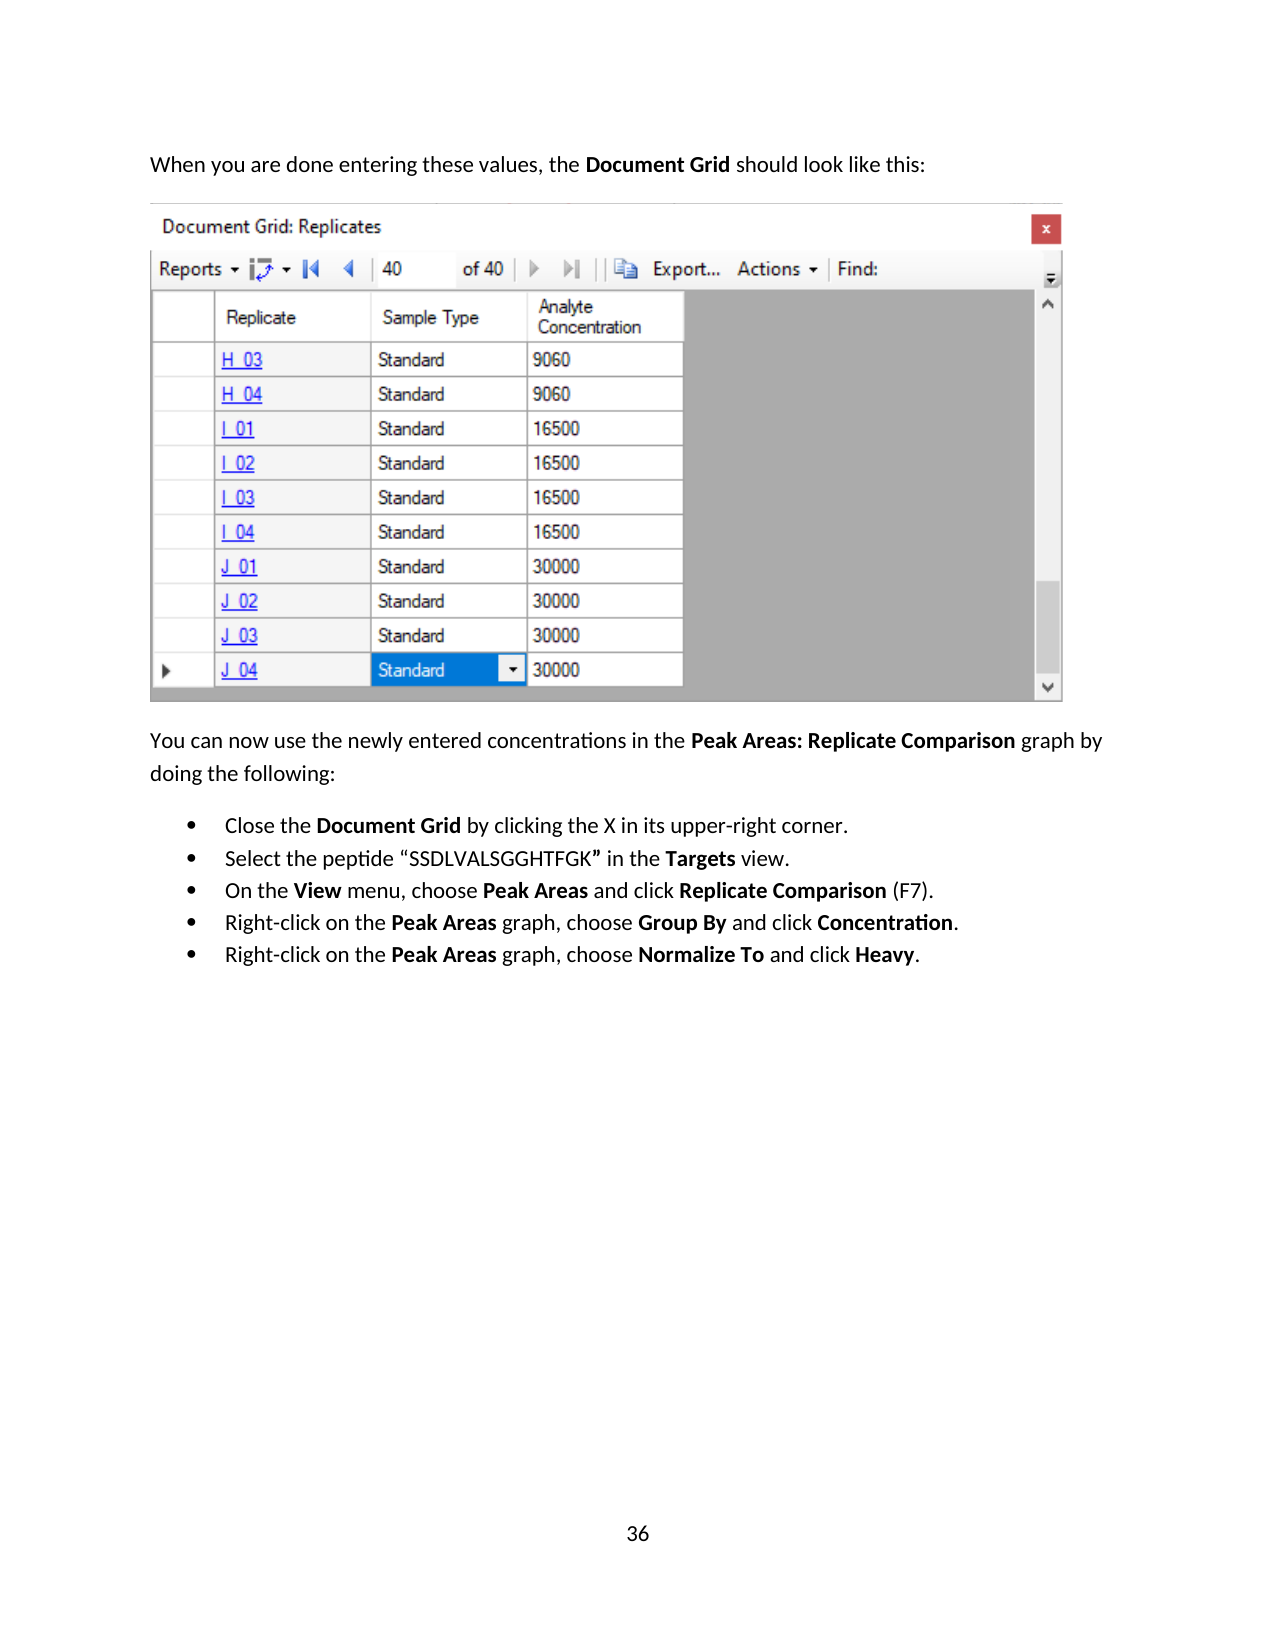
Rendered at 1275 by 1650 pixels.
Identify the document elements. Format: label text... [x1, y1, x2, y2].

list Select the peptide “SSDLVALSGGHTFGK” in the Targets view. [187, 844, 1125, 872]
list Right-click on the Peak Areas graph, choose Normalize To and click Heavy. [187, 940, 1125, 968]
list Close the Document Grid by clicking the X in its upper-right corner. [187, 812, 1125, 840]
list Right-click on the Peak Areas graph, choose Group By and click Concentration. [187, 908, 1125, 936]
text You can now use the newly entered concentrations in the Peak Areas: Replicate Comparison graph by doing the following: [150, 726, 1125, 787]
text When you are done entering these values, the Document Grid should look like this: [150, 150, 1125, 178]
list On the View menu, choose Peak Areas and click Replicate Comparison (F7). [187, 876, 1125, 904]
picture [150, 203, 1063, 702]
